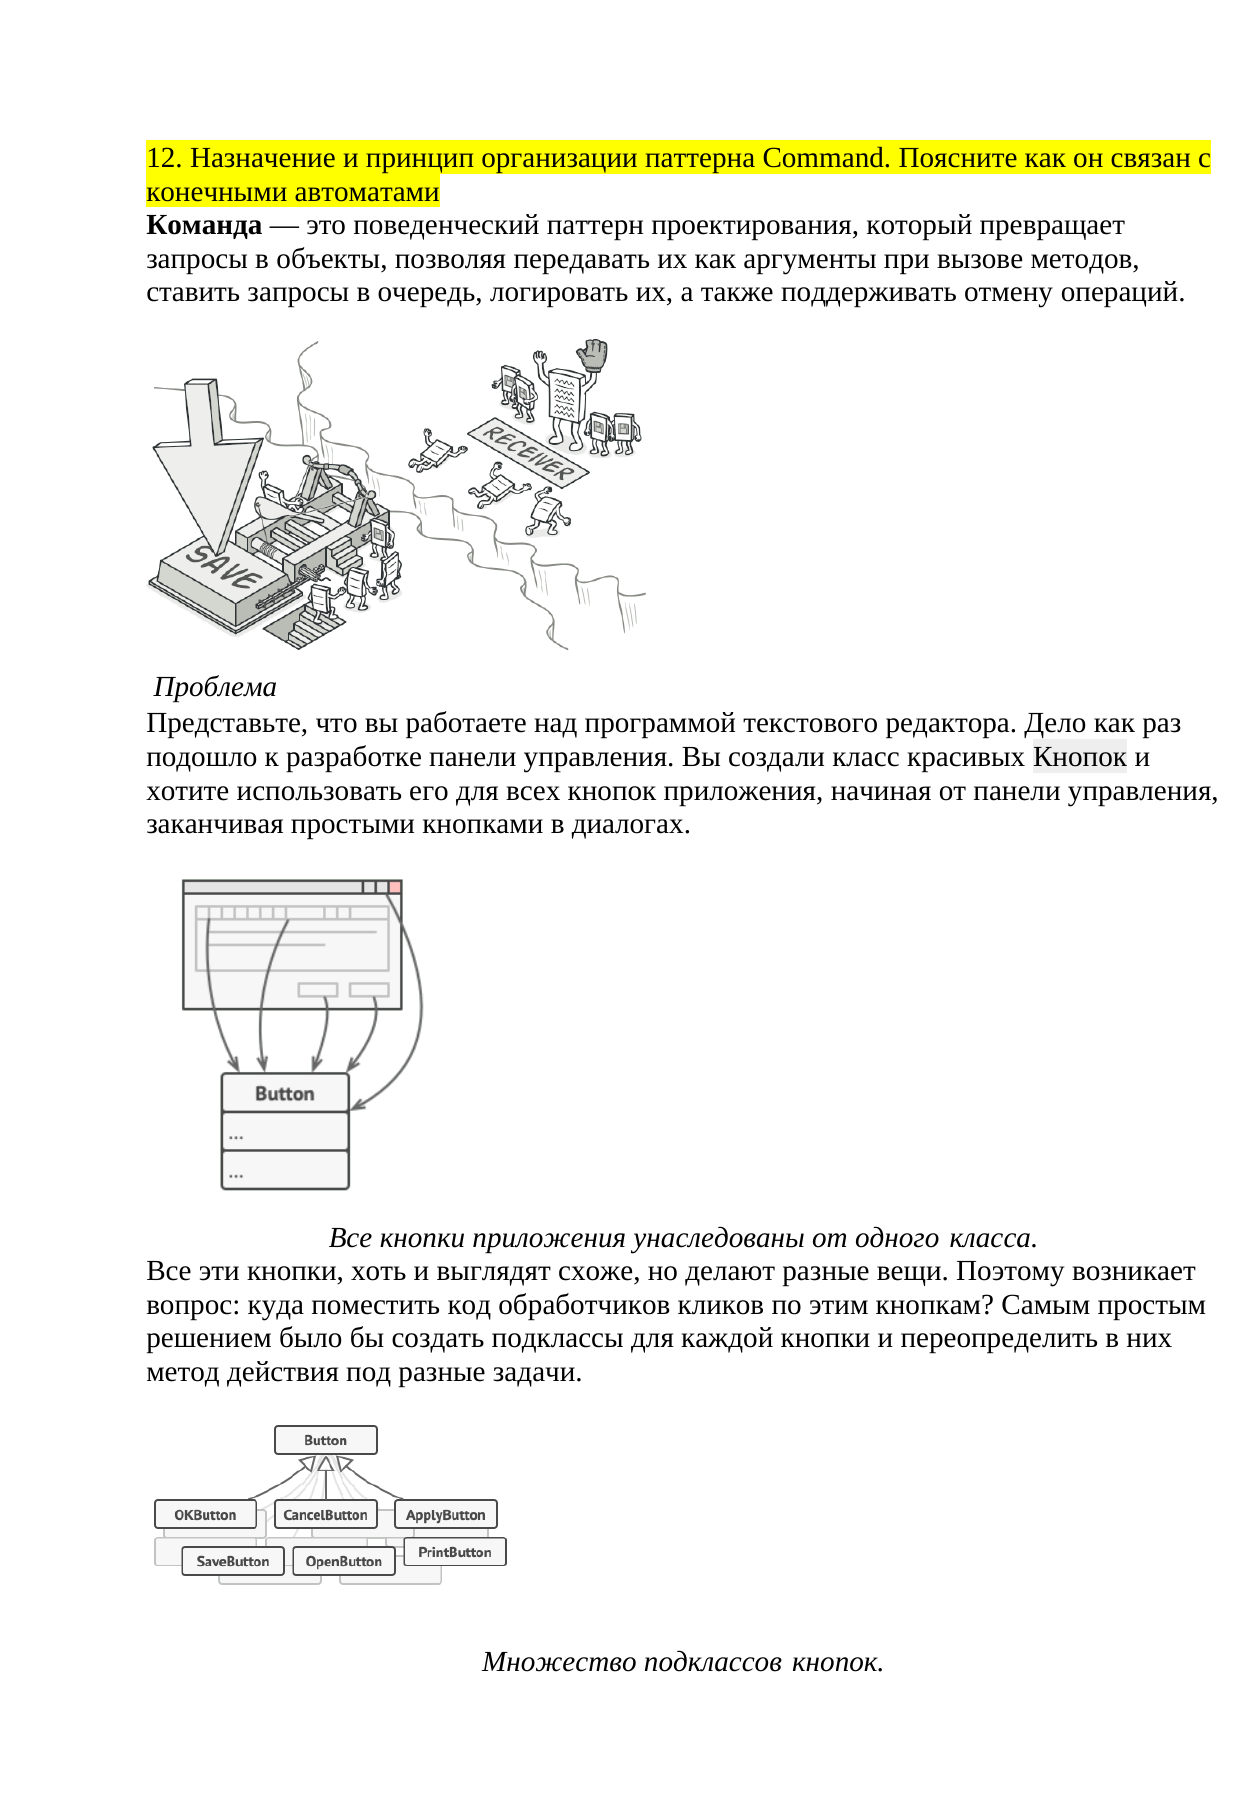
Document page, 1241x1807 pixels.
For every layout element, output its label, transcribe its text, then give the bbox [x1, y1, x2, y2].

picture [146, 1416, 515, 1593]
picture [146, 868, 440, 1202]
text Команда — это поведенческий паттерн проектирования, который превращает запросы в объекты, позволяя передавать их как аргументы при вызове методов, ставить запросы в очередь, логировать их, а также поддерживать отмену операций. [146, 207, 1223, 308]
picture [146, 337, 648, 651]
subtitle Проблема [146, 669, 1223, 703]
text Представьте, что вы работаете над программой текстового редактора. Дело как раз подошло к разработке панели управления. Вы создали класс красивых Кнопок и хотите использовать его для всех кнопок приложения, начиная от панели управления, заканчивая простыми кнопками в диалогах. [146, 706, 1223, 840]
text Множество подклассов кнопок. [146, 1644, 1223, 1678]
text Все кнопки приложения унаследованы от одного класса. [146, 1220, 1223, 1253]
text Все эти кнопки, хоть и выглядят схоже, но делают разные вещи. Поэтому возникает вопрос: куда поместить код обработчиков кликов по этим кнопкам? Самым простым решением было бы создать подклассы для каждой кнопки и переопределить в них метод действия под разные задачи. [146, 1253, 1223, 1388]
text 12. Назначение и принцип организации паттерна Command. Поясните как он связан с конечными автоматами [440, 140, 1223, 207]
